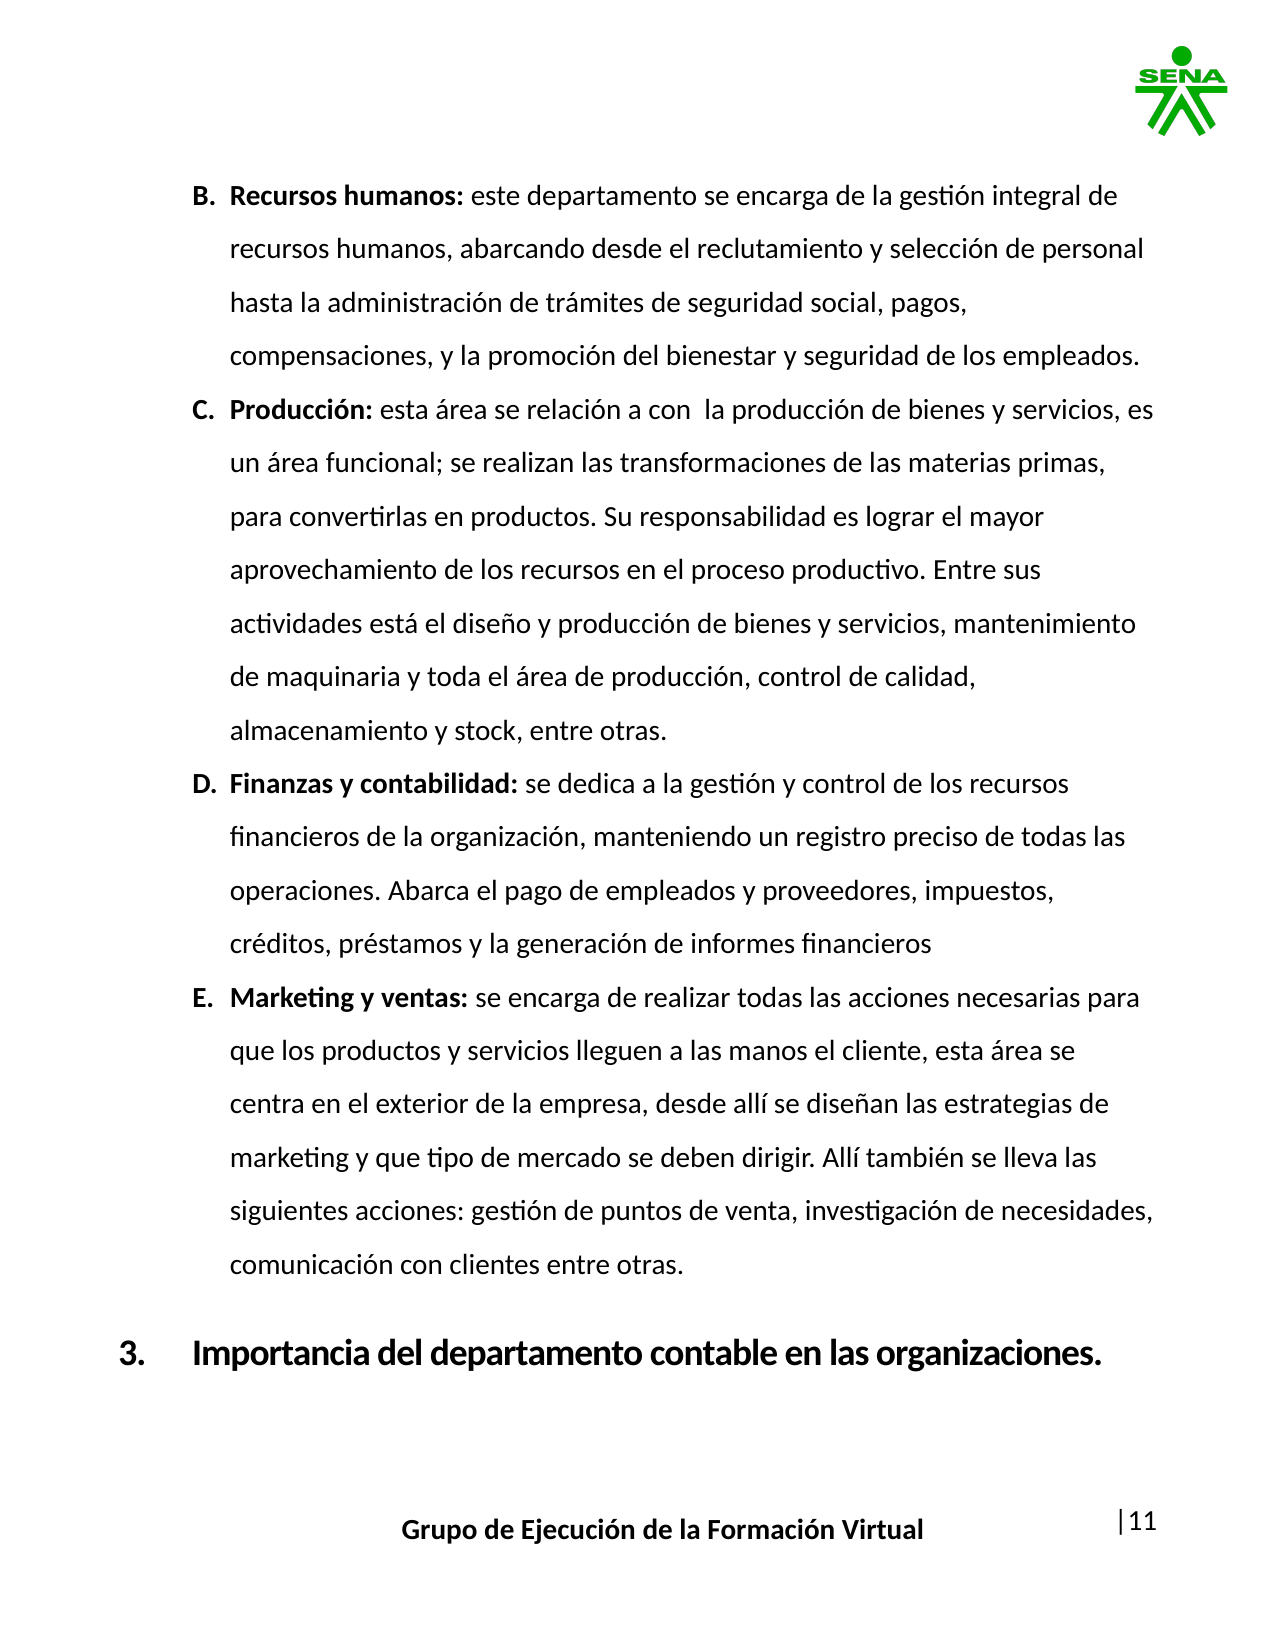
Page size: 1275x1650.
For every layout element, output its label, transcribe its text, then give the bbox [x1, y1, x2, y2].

list Marketing y ventas: se encarga de realizar todas las acciones necesarias para que los productos y servicios lleguen a las manos el cliente, esta área se centra en el exterior de la empresa, desde allí se diseñan las estrategias de marketing y que tipo de mercado se deben dirigir. Allí también se lleva las siguientes acciones: gestión de puntos de venta, investigación de necesidades, comunicación con clientes entre otras. [192, 979, 1157, 1282]
subtitle Importancia del departamento contable en las organizaciones. [118, 1328, 1157, 1374]
list Recursos humanos: este departamento se encarga de la gestión integral de recursos humanos, abarcando desde el reclutamiento y selección de personal hasta la administración de trámites de seguridad social, pagos, compensaciones, y la promoción del bienestar y seguridad de los empleados. [192, 177, 1157, 373]
list Producción: esta área se relación a con la producción de bienes y servicios, es un área funcional; se realizan las transformaciones de las materias primas, para convertirlas en productos. Su responsabilidad es lograr el mayor aprovechamiento de los recursos en el proceso productivo. Entre sus actividades está el diseño y producción de bienes y servicios, mantenimiento de maquinaria y toda el área de producción, control de calidad, almacenamiento y stock, entre otras. [192, 391, 1157, 747]
list Finanzas y contabilidad: se dedica a la gestión y control de los recursos financieros de la organización, manteniendo un registro preciso de todas las operaciones. Abarca el pago de empleados y proveedores, impuestos, créditos, préstamos y la generación de informes financieros [192, 765, 1157, 961]
picture [1135, 46, 1228, 136]
